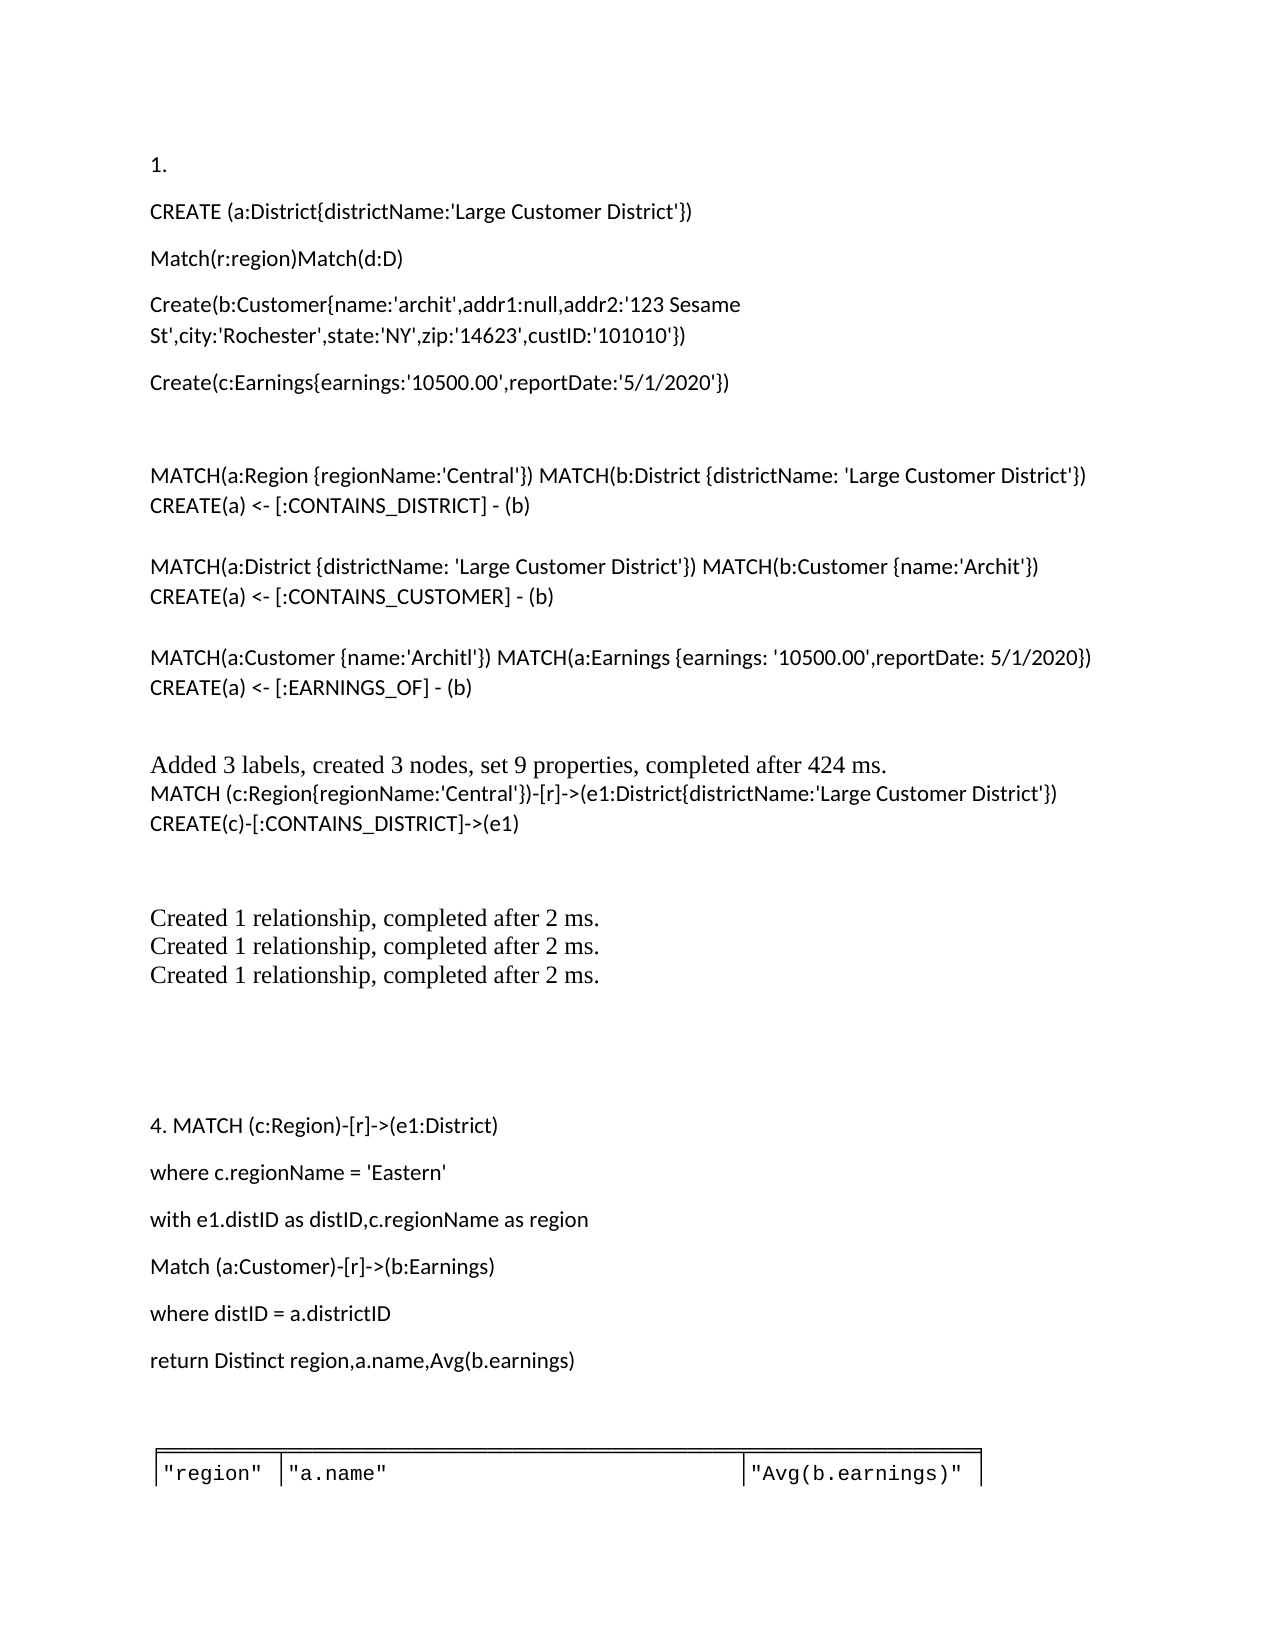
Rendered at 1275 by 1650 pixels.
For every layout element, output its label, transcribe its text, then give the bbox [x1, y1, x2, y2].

text Match(r:region)Match(d:D) [150, 244, 1125, 272]
text MATCH(a:District {districtName: 'Large Customer District'}) MATCH(b:Customer {name:'Archit'}) CREATE(a) <- [:CONTAINS_CUSTOMER] - (b) [150, 552, 1125, 610]
text 1. [150, 150, 1125, 178]
text ╒═════════╤════════════════════════════════════╤══════════════════╕ [150, 1439, 1125, 1463]
text return Distinct region,a.name,Avg(b.earnings) [150, 1346, 1125, 1374]
text CREATE (a:District{districtName:'Large Customer District'}) [150, 197, 1125, 225]
text with e1.distID as distID,c.regionName as region [150, 1205, 1125, 1233]
text Added 3 labels, created 3 nodes, set 9 properties, completed after 424 ms. [150, 750, 1125, 779]
text 4. MATCH (c:Region)-[r]->(e1:District) [150, 1111, 1125, 1139]
text │"region" │"a.name" │"Avg(b.earnings)" │ [150, 1463, 1125, 1487]
text MATCH(a:Region {regionName:'Central'}) MATCH(b:District {districtName: 'Large Customer District'}) CREATE(a) <- [:CONTAINS_DISTRICT] - (b) [150, 461, 1125, 520]
text Match (a:Customer)-[r]->(b:Earnings) [150, 1252, 1125, 1280]
text Create(b:Customer{name:'archit',addr1:null,addr2:'123 Sesame St',city:'Rochester',state:'NY',zip:'14623',custID:'101010'}) [150, 291, 1125, 349]
text Create(c:Earnings{earnings:'10500.00',reportDate:'5/1/2020'}) [150, 368, 1125, 396]
text MATCH(a:Customer {name:'Architl'}) MATCH(a:Earnings {earnings: '10500.00',reportDate: 5/1/2020}) CREATE(a) <- [:EARNINGS_OF] - (b) [150, 643, 1125, 701]
text Created 1 relationship, completed after 2 ms. [150, 931, 1125, 960]
text MATCH (c:Region{regionName:'Central'})-[r]->(e1:District{districtName:'Large Customer District'}) CREATE(c)-[:CONTAINS_DISTRICT]->(e1) [150, 779, 1125, 837]
text Created 1 relationship, completed after 2 ms. [150, 903, 1125, 931]
text where c.regionName = 'Eastern' [150, 1158, 1125, 1186]
text where distID = a.districtID [150, 1299, 1125, 1327]
text Created 1 relationship, completed after 2 ms. [150, 960, 1125, 989]
